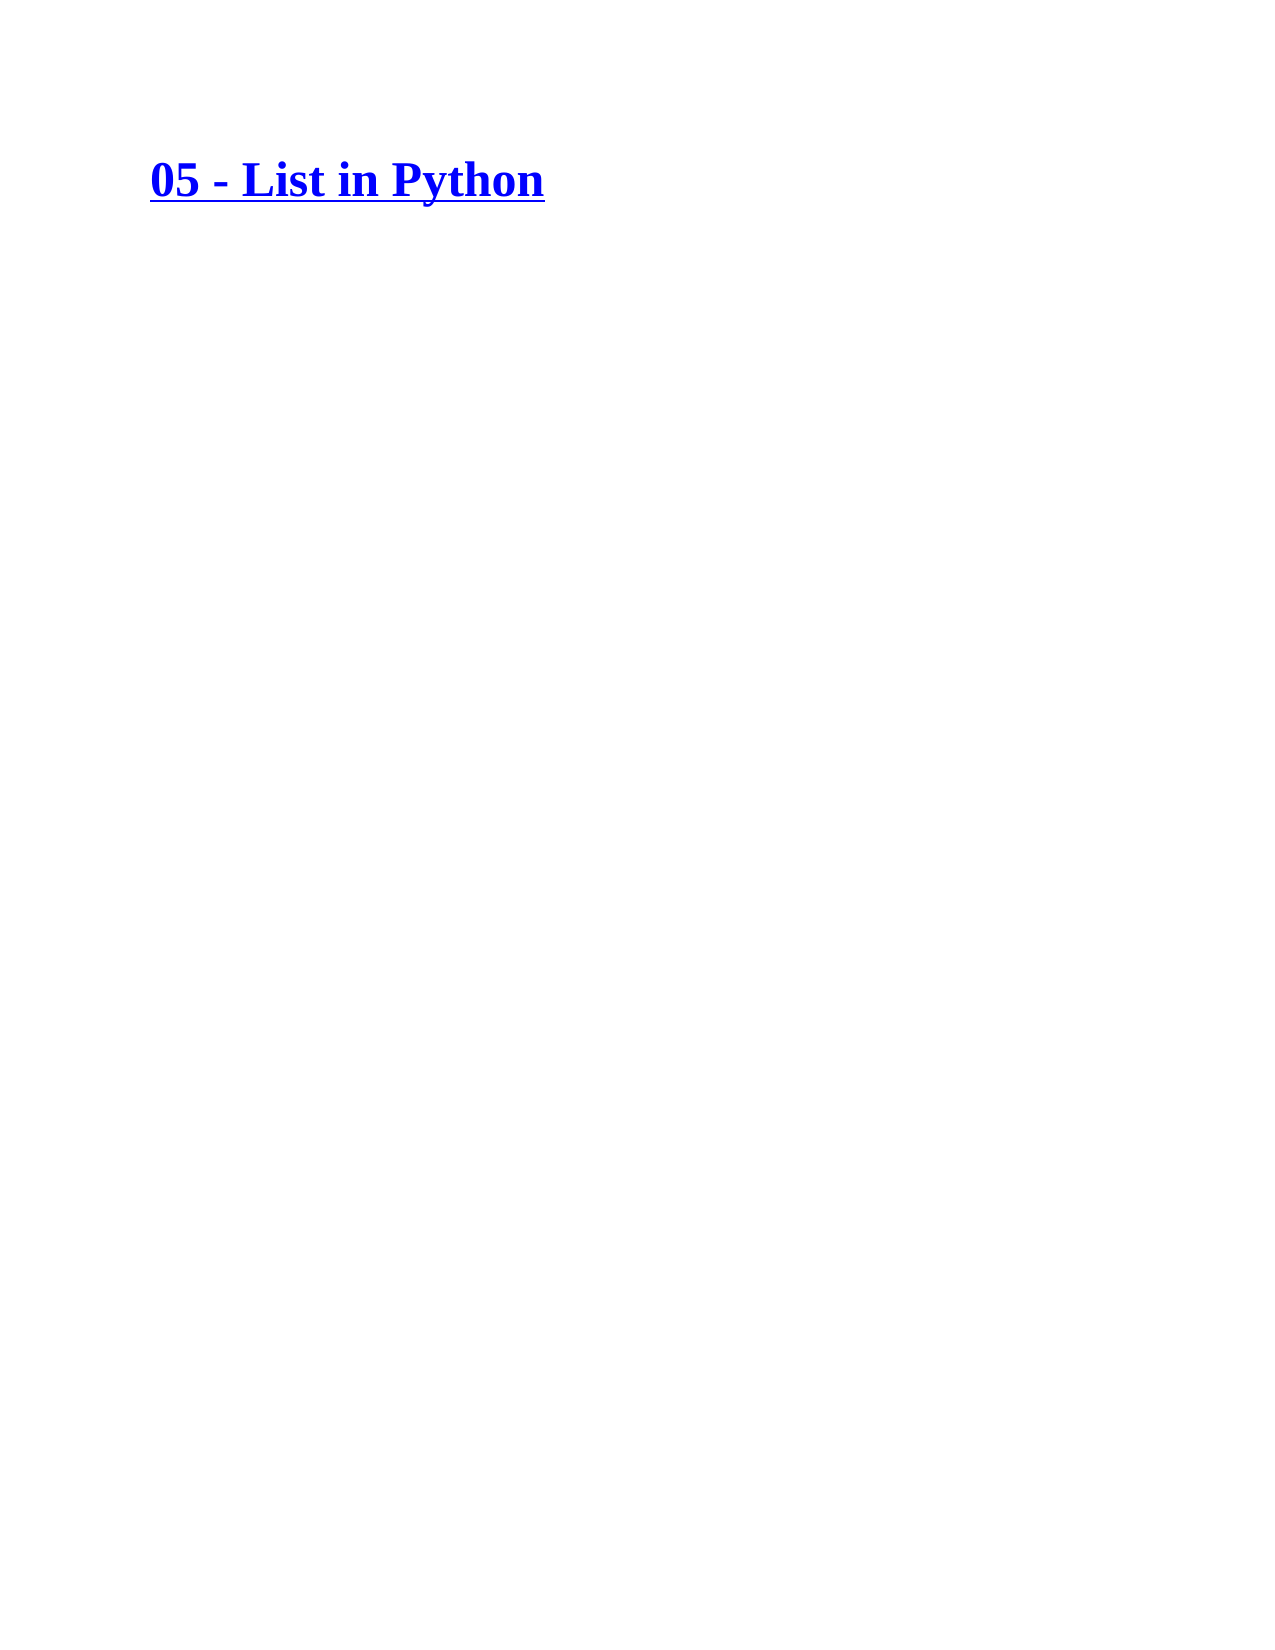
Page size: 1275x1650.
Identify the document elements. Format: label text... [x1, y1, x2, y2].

subtitle 05 - List in Python [150, 150, 1125, 207]
